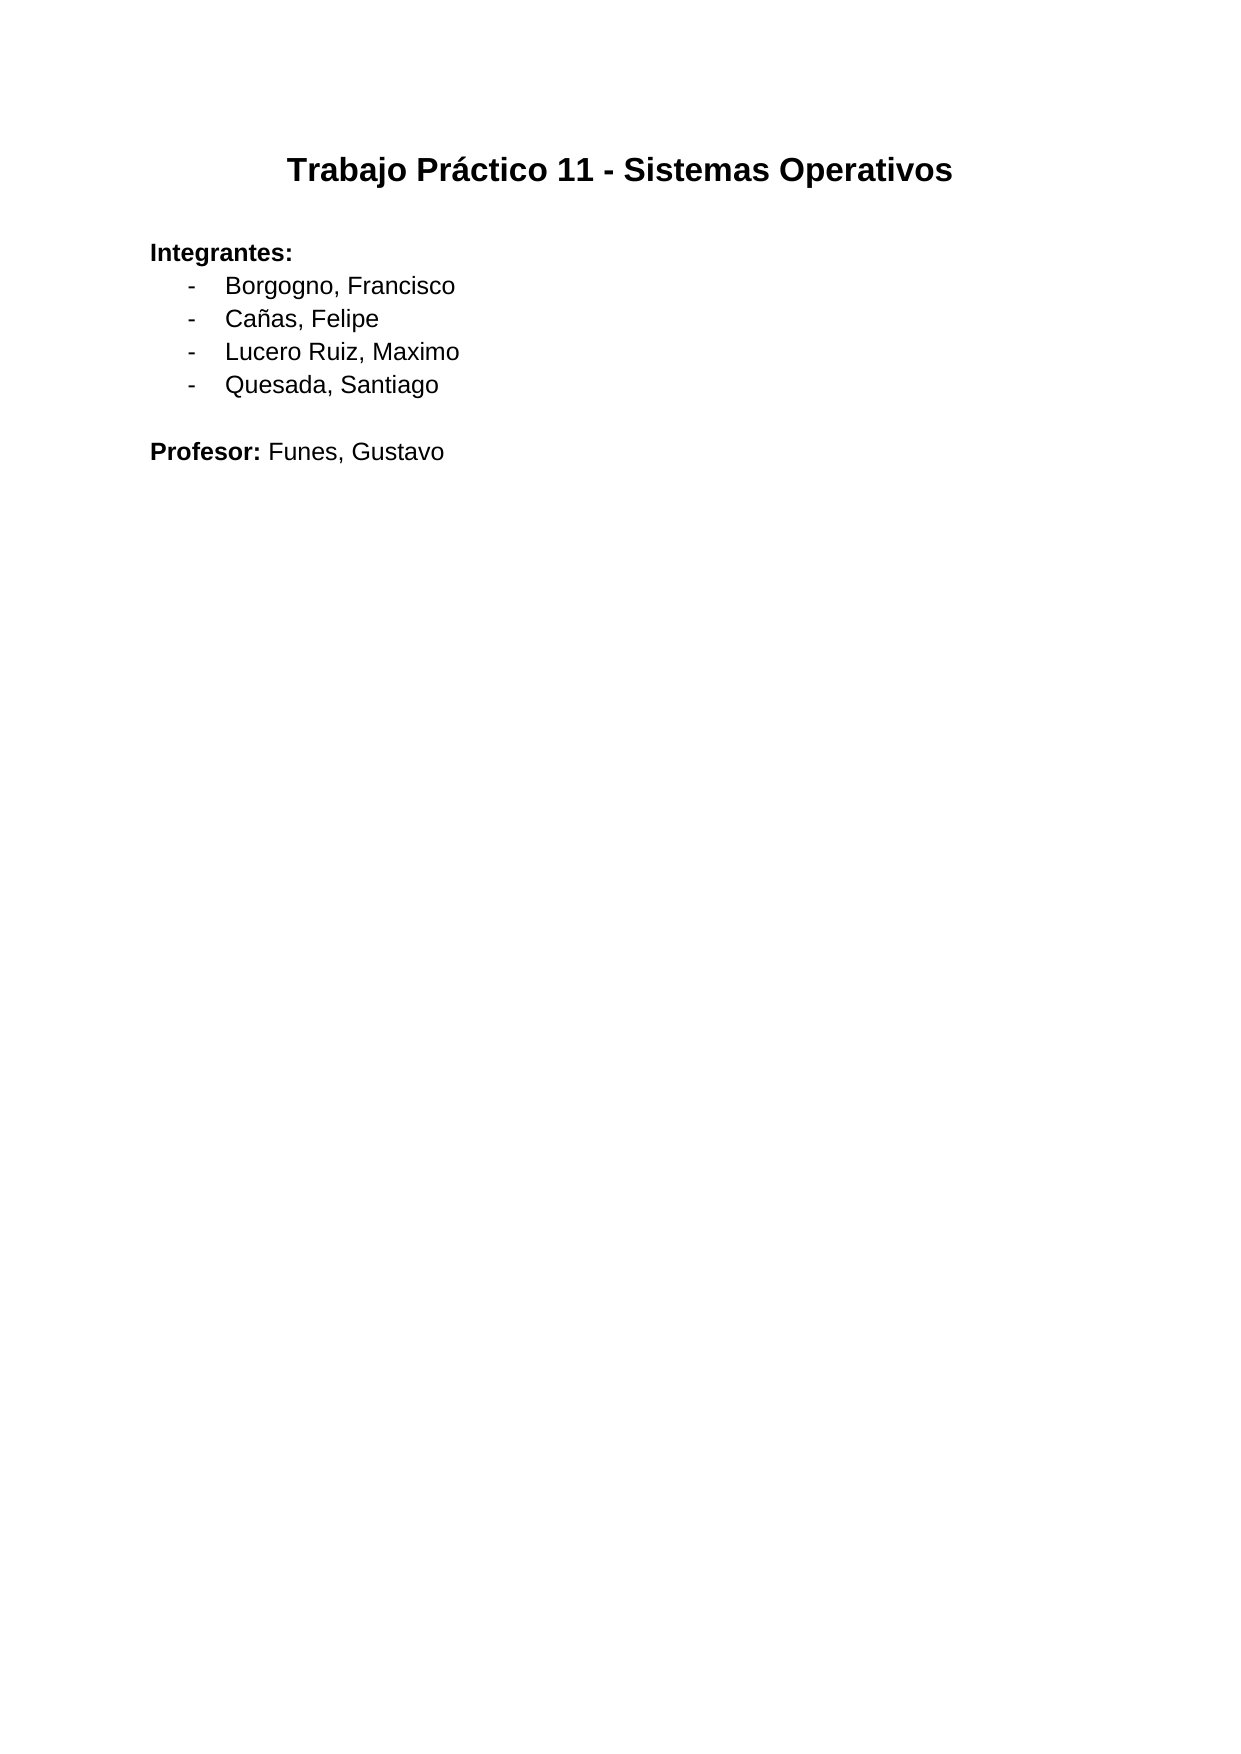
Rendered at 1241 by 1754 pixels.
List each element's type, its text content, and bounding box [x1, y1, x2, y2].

list Borgogno, Francisco [187, 271, 1090, 300]
list Cañas, Felipe [187, 304, 1090, 333]
text Trabajo Práctico 11 - Sistemas Operativos [150, 150, 1090, 188]
text Profesor: Funes, Gustavo [150, 436, 1090, 465]
list Quesada, Santiago [187, 370, 1090, 399]
list Lucero Ruiz, Maximo [187, 337, 1090, 366]
text Integrantes: [150, 238, 1090, 267]
